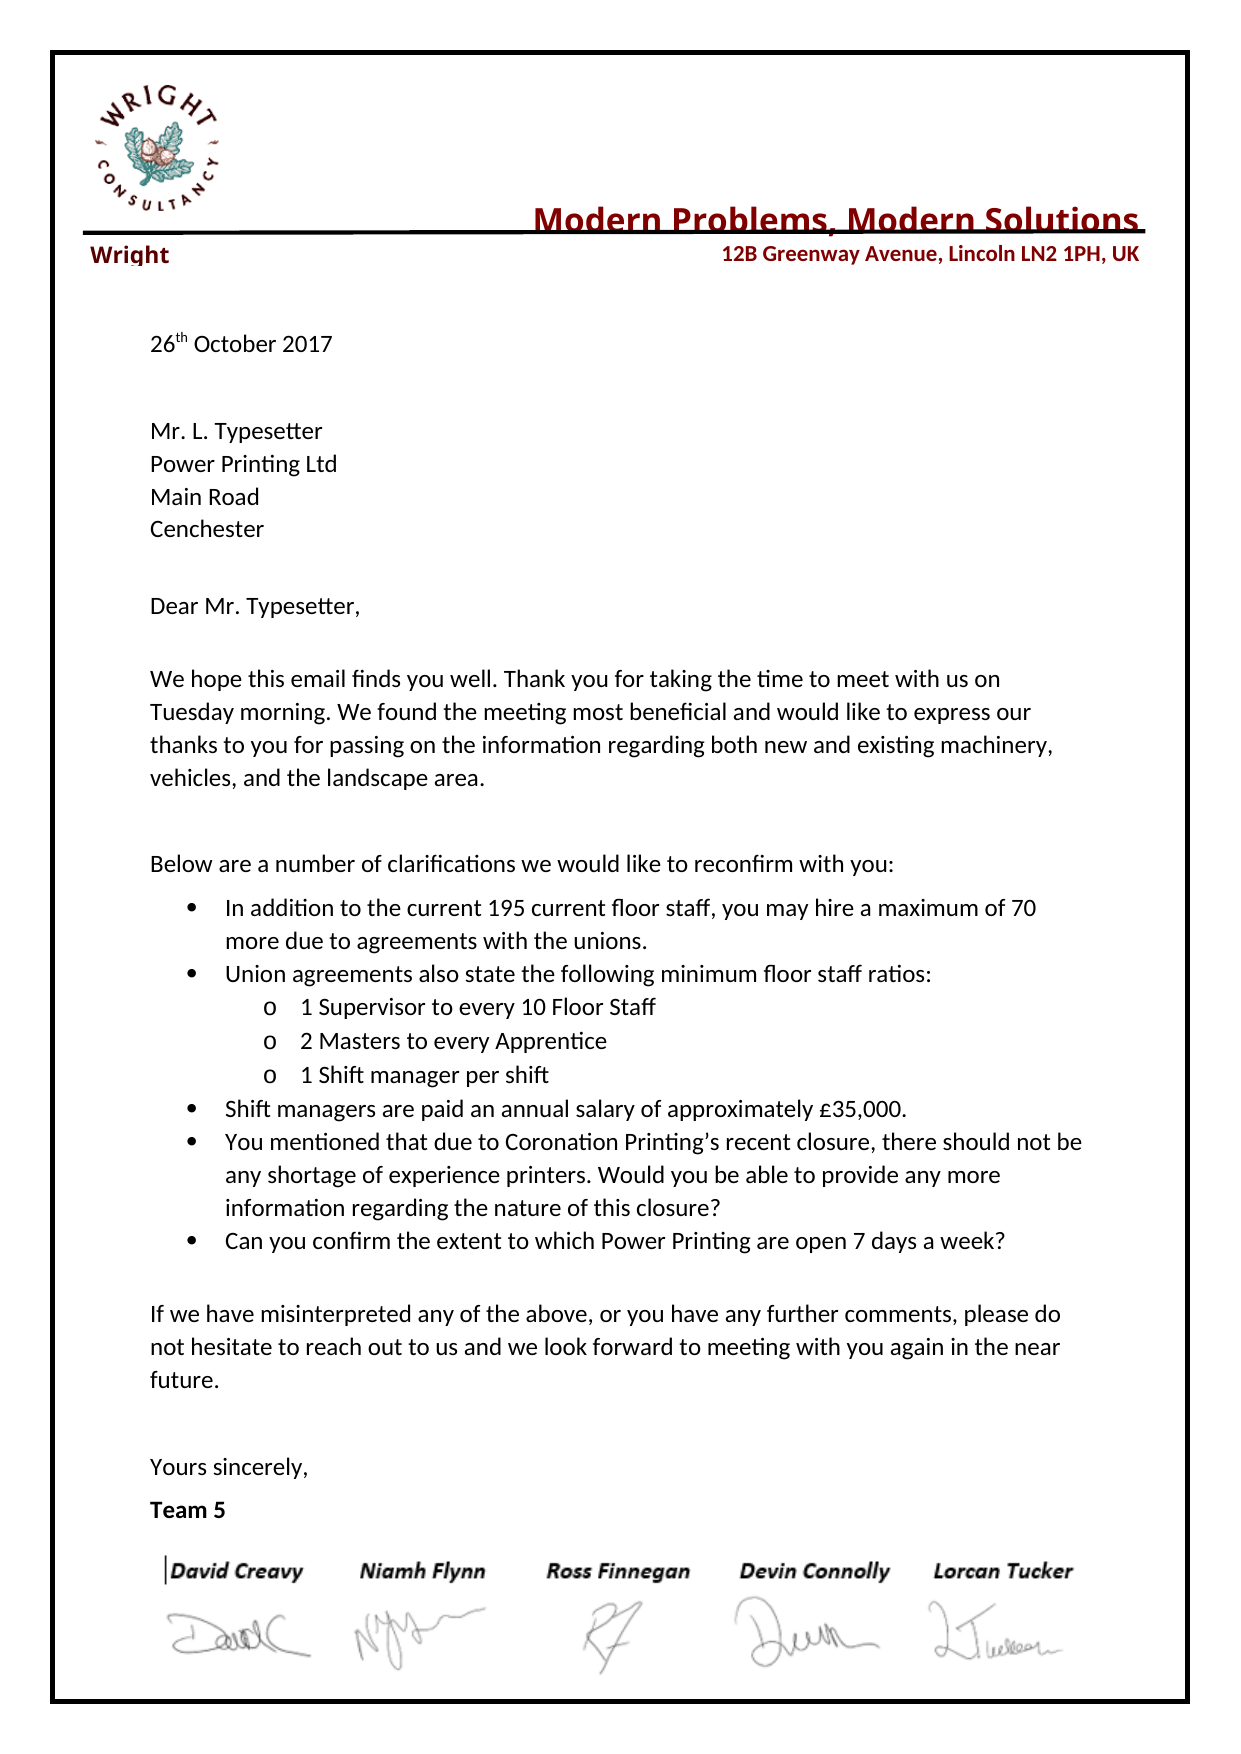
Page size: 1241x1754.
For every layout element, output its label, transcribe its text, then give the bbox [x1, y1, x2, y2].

text Dear Mr. Typesetter, [150, 590, 1090, 651]
text Mr. L. Typesetter Power Printing Ltd [150, 415, 1090, 478]
text Below are a number of clarifications we would like to reconfirm with you: [150, 848, 1090, 879]
text Modern Problems, Modern Solutions [225, 197, 1139, 230]
text Yours sincerely, [150, 1451, 1090, 1481]
list Can you confirm the extent to which Power Printing are open 7 days a week? [187, 1225, 1090, 1286]
text 26th October 2017 [150, 328, 1090, 359]
list In addition to the current 195 current floor staff, you may hire a maximum of 70 more due to agreements with the unions. [187, 892, 1090, 955]
text Main Road Cenchester [150, 481, 1090, 544]
list 2 Masters to every Apprentice [262, 1025, 1090, 1057]
picture [78, 70, 237, 227]
list Shift managers are paid an annual salary of approximately £35,000. [187, 1093, 1090, 1124]
picture [150, 1542, 1091, 1696]
text We hope this email finds you well. Thank you for taking the time to meet with us on Tuesday morning. We found the meeting most beneficial and would like to express our thanks to you for passing on the information regarding both new and existing machinery, vehicles, and the landscape area. [150, 663, 1090, 792]
text Team 5 [150, 1494, 1090, 1525]
list Union agreements also state the following minimum floor staff ratios: [187, 958, 1090, 988]
list 1 Supervisor to every 10 Floor Staff [262, 991, 1090, 1022]
list 1 Shift manager per shift [262, 1059, 1090, 1091]
list You mentioned that due to Coronation Printing’s recent closure, there should not be any shortage of experience printers. Would you be able to provide any more information regarding the nature of this closure? [187, 1126, 1090, 1223]
text If we have misinterpreted any of the above, or you have any further comments, please do not hesitate to reach out to us and we look forward to meeting with you again in the near future. [150, 1298, 1090, 1395]
